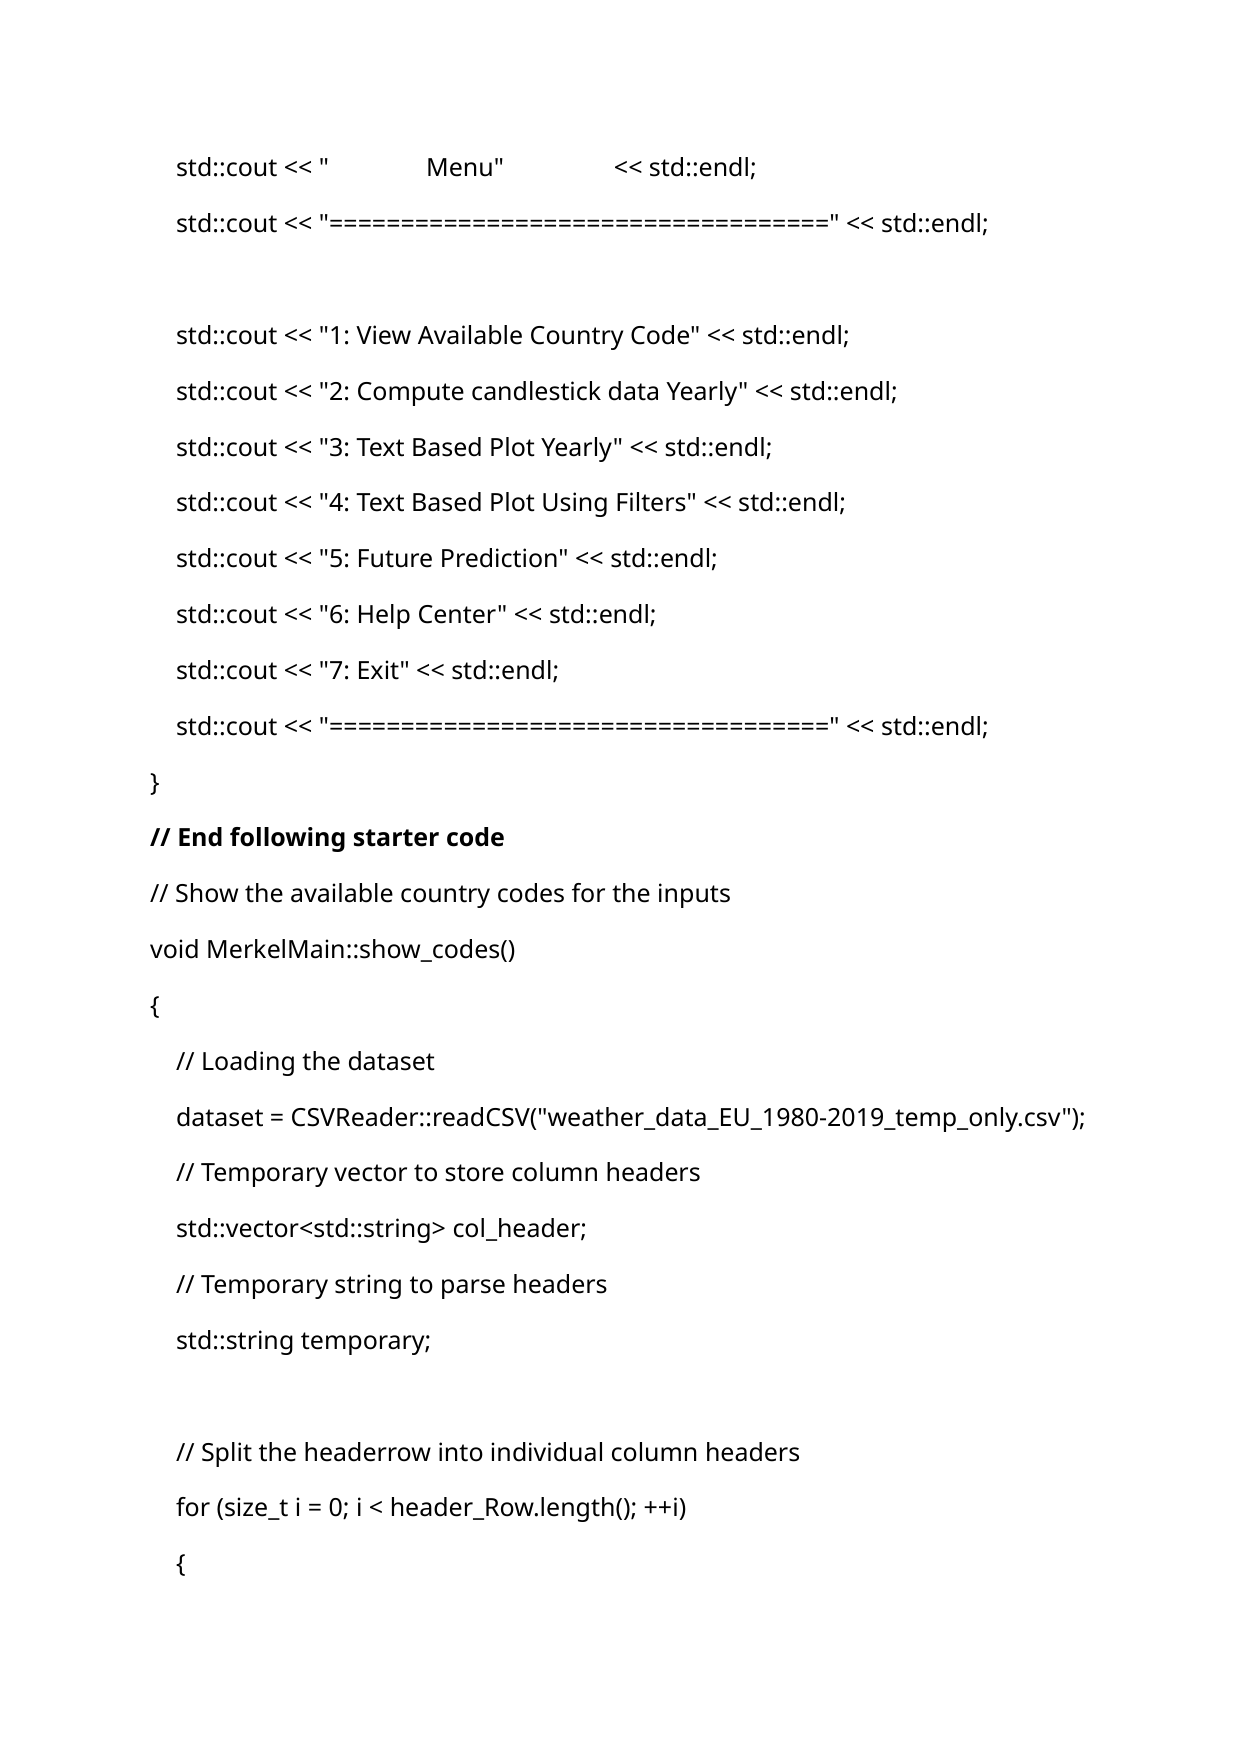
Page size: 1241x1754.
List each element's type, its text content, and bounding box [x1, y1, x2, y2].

text { [150, 987, 1090, 1022]
text std::string temporary; [150, 1322, 1090, 1357]
text std::vector<std::string> col_header; [150, 1211, 1090, 1245]
text std::cout << "3: Text Based Plot Yearly" << std::endl; [150, 429, 1090, 463]
text } [150, 764, 1090, 798]
text std::cout << "7: Exit" << std::endl; [150, 652, 1090, 687]
text std::cout << "1: View Available Country Code" << std::endl; [150, 317, 1090, 352]
text std::cout << "6: Help Center" << std::endl; [150, 597, 1090, 631]
text std::cout << " Menu" << std::endl; [150, 150, 1090, 184]
text // Temporary vector to store column headers [150, 1155, 1090, 1189]
text std::cout << "5: Future Prediction" << std::endl; [150, 541, 1090, 575]
text // Temporary string to parse headers [150, 1267, 1090, 1301]
text std::cout << "2: Compute candlestick data Yearly" << std::endl; [150, 373, 1090, 407]
text // Split the headerrow into individual column headers [150, 1434, 1090, 1468]
text // Show the available country codes for the inputs [150, 876, 1090, 910]
text std::cout << "===================================" << std::endl; [150, 708, 1090, 742]
text void MerkelMain::show_codes() [150, 932, 1090, 966]
text // End following starter code [150, 820, 1090, 854]
text std::cout << "4: Text Based Plot Using Filters" << std::endl; [150, 485, 1090, 519]
text dataset = CSVReader::readCSV("weather_data_EU_1980-2019_temp_only.csv"); [150, 1099, 1090, 1133]
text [150, 206, 1090, 240]
text for (size_t i = 0; i < header_Row.length(); ++i) [150, 1490, 1090, 1524]
text { [150, 1546, 1090, 1580]
text // Loading the dataset [150, 1043, 1090, 1077]
